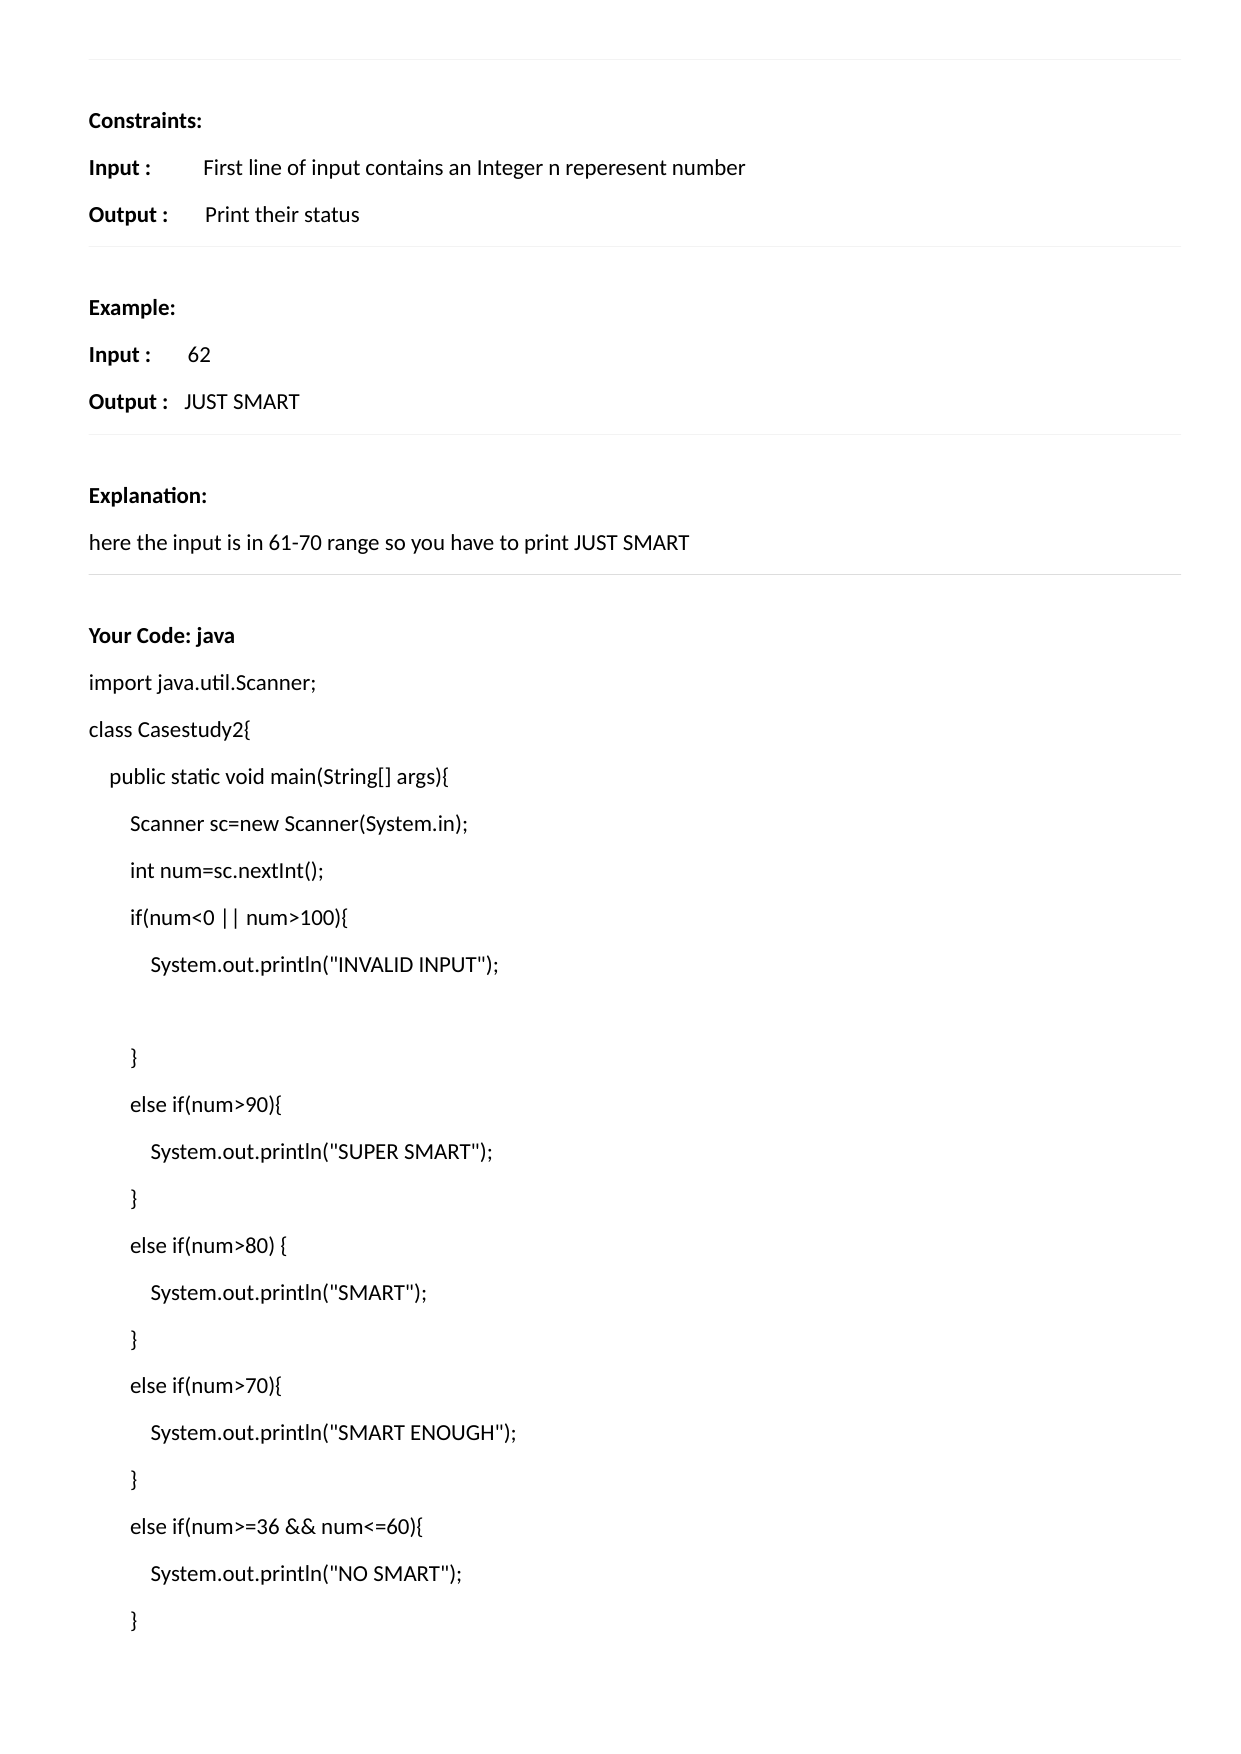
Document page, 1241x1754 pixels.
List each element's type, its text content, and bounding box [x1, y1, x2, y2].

text System.out.println("SUPER SMART"); [89, 1137, 1181, 1165]
text } [89, 1465, 1181, 1493]
text int num=sc.nextInt(); [89, 856, 1181, 884]
text Example: [89, 293, 1181, 321]
text Input : 62 [89, 340, 1181, 368]
text } [89, 1606, 1181, 1634]
text import java.util.Scanner; [89, 668, 1181, 696]
text else if(num>70){ [89, 1372, 1181, 1399]
text else if(num>=36 && num<=60){ [89, 1512, 1181, 1540]
text Output : Print their status [89, 200, 1181, 228]
text Explanation: [89, 481, 1181, 509]
text public static void main(String[] args){ [89, 762, 1181, 790]
text else if(num>90){ [89, 1090, 1181, 1118]
text Your Code: java [89, 622, 1181, 649]
text here the input is in 61-70 range so you have to print JUST SMART [89, 528, 1181, 556]
text System.out.println("INVALID INPUT"); [89, 950, 1181, 978]
text } [89, 1184, 1181, 1212]
text Scanner sc=new Scanner(System.in); [89, 809, 1181, 837]
text else if(num>80) { [89, 1231, 1181, 1259]
text } [89, 1325, 1181, 1353]
text Input : First line of input contains an Integer n reperesent number [89, 153, 1181, 181]
text class Casestudy2{ [89, 715, 1181, 743]
text Output : JUST SMART [89, 387, 1181, 415]
text System.out.println("NO SMART"); [89, 1559, 1181, 1587]
text System.out.println("SMART ENOUGH"); [89, 1418, 1181, 1446]
text } [89, 1043, 1181, 1071]
text System.out.println("SMART"); [89, 1278, 1181, 1306]
text Constraints: [89, 106, 1181, 134]
text if(num<0 || num>100){ [89, 903, 1181, 931]
